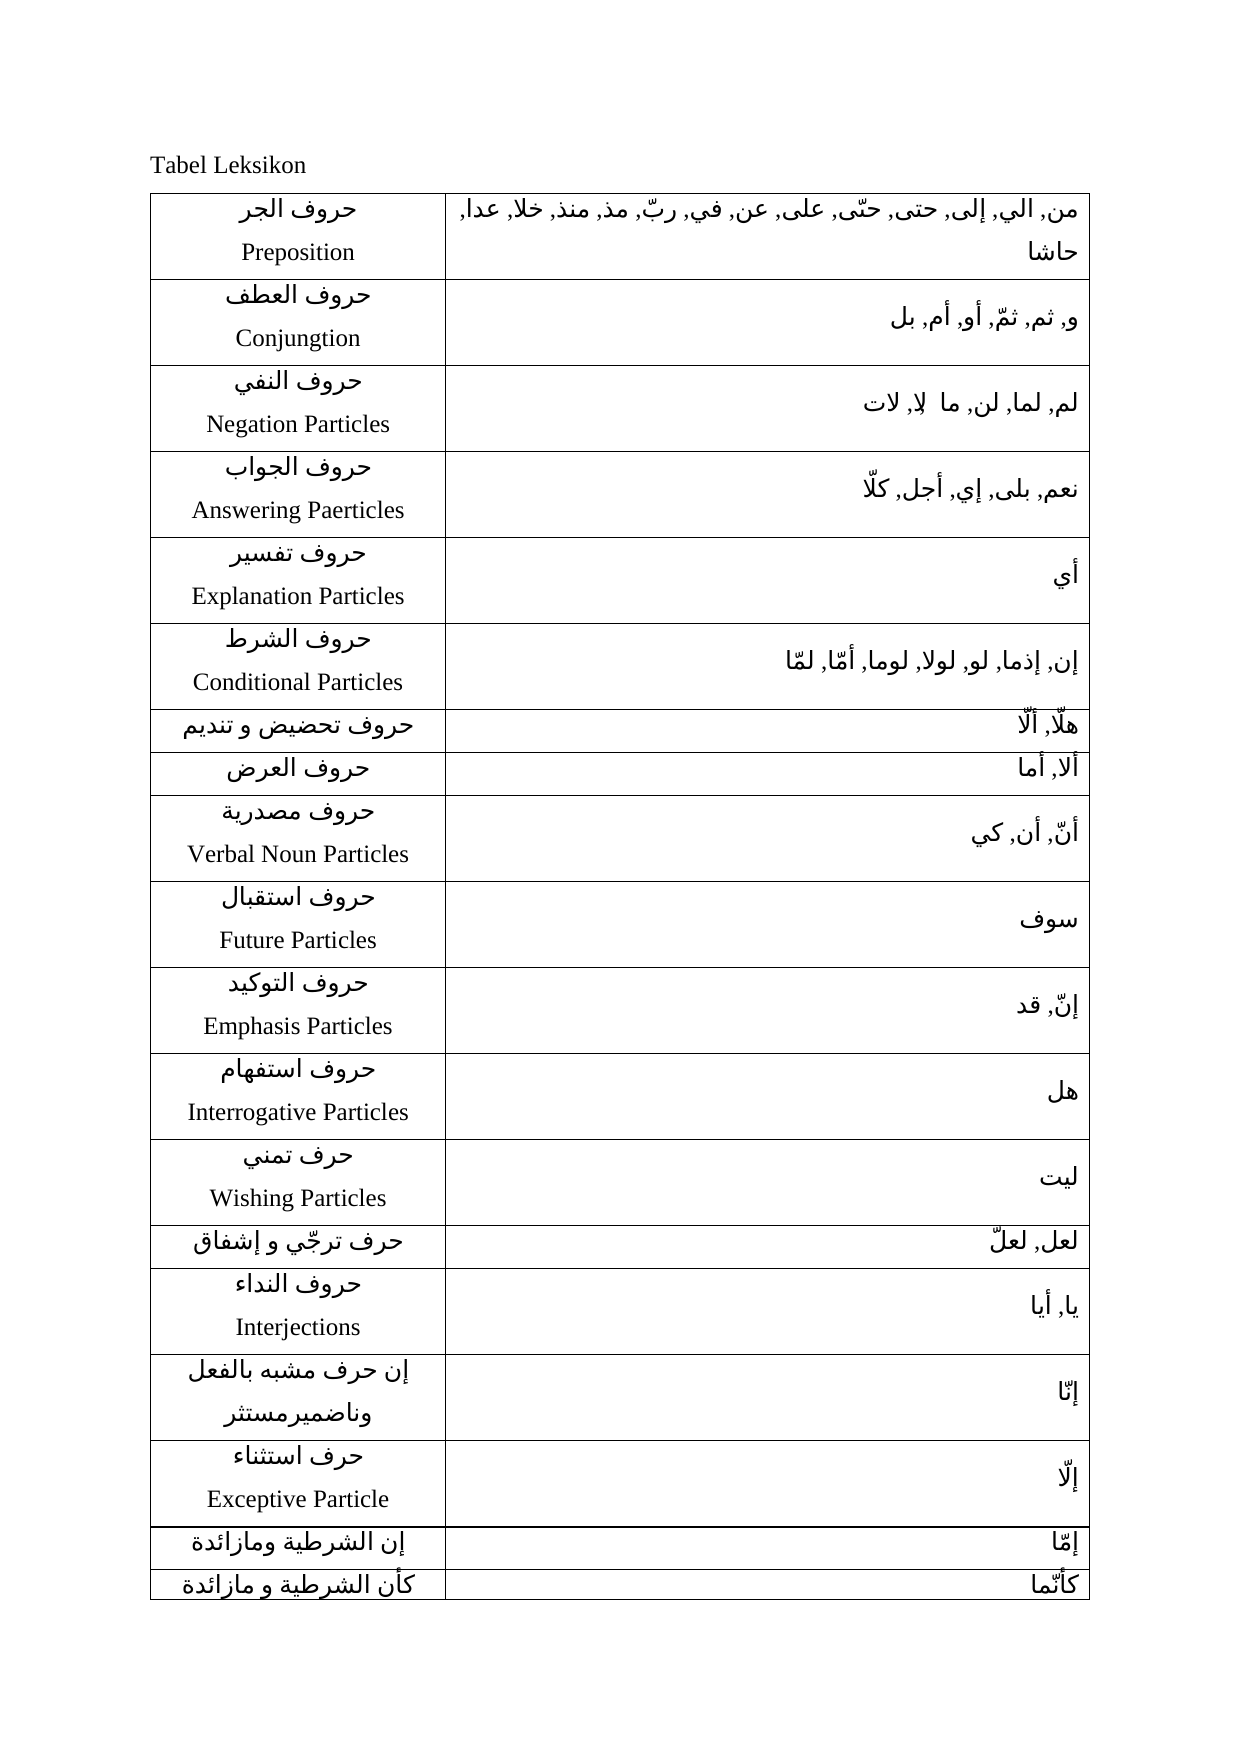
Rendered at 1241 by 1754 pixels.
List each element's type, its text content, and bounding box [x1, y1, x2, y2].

table_cell كأنّما [446, 1570, 1089, 1599]
table_cell حروف مصدرية Verbal Noun Particles [151, 796, 445, 881]
table_cell ألا, أما [446, 753, 1089, 795]
table_cell حروف استفهام Interrogative Particles [151, 1054, 445, 1139]
table_cell حروف الشرط Conditional Particles [151, 624, 445, 709]
table_cell حرف تمني Wishing Particles [151, 1140, 445, 1225]
table_cell حروف النداء Interjections [151, 1269, 445, 1354]
table_cell إن, إذما, لو, لولا, لوما, أمّا, لمّا [446, 624, 1089, 709]
table_cell إنّ, قد [446, 968, 1089, 1053]
table_cell نعم, بلى, إي, أجل, كلّا [446, 452, 1089, 537]
table_cell حرف ترجّي و إشفاق [151, 1226, 445, 1268]
table_cell إنّا [446, 1355, 1089, 1440]
table_header من, الي, إلى, حتى, حىّى, على, عن, في, ربّ, مذ, منذ, خلا, عدا, حاشا [446, 194, 1089, 279]
table_cell حروف العطف Conjungtion [151, 280, 445, 365]
table_cell لعل, لعلّ [446, 1226, 1089, 1268]
text Tabel Leksikon [150, 150, 1090, 179]
table_cell حروف النفي Negation Particles [151, 366, 445, 451]
table_cell إن الشرطية ومازائدة [151, 1528, 445, 1569]
table_cell يا, أيا [446, 1269, 1089, 1354]
table_cell حروف استقبال Future Particles [151, 882, 445, 967]
table_cell هلّا, ألّا [446, 710, 1089, 752]
table_cell إلّا [446, 1441, 1089, 1526]
table_cell و, ثم, ثمّ, أو, أم, بل [446, 280, 1089, 365]
table_cell حروف تحضيض و تنديم [151, 710, 445, 752]
table_header حروف الجر Preposition [151, 194, 445, 279]
table_cell حروف تفسير Explanation Particles [151, 538, 445, 623]
table_cell أنّ, أن, كي [446, 796, 1089, 881]
table_cell ليت [446, 1140, 1089, 1225]
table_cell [151, 1570, 445, 1599]
table_cell حروف العرض [151, 753, 445, 795]
table_cell حروف الجواب Answering Paerticles [151, 452, 445, 537]
table_cell سوف [446, 882, 1089, 967]
table_cell إن حرف مشبه بالفعل وناضميرمستثر [151, 1355, 445, 1440]
table_cell حروف التوكيد Emphasis Particles [151, 968, 445, 1053]
table_cell لم, لما, لن, ما, لا, لات [446, 366, 1089, 451]
table_cell إمّا [446, 1528, 1089, 1569]
table_cell حرف استثناء Exceptive Particle [151, 1441, 445, 1526]
table_cell أي [446, 538, 1089, 623]
table_cell هل [446, 1054, 1089, 1139]
